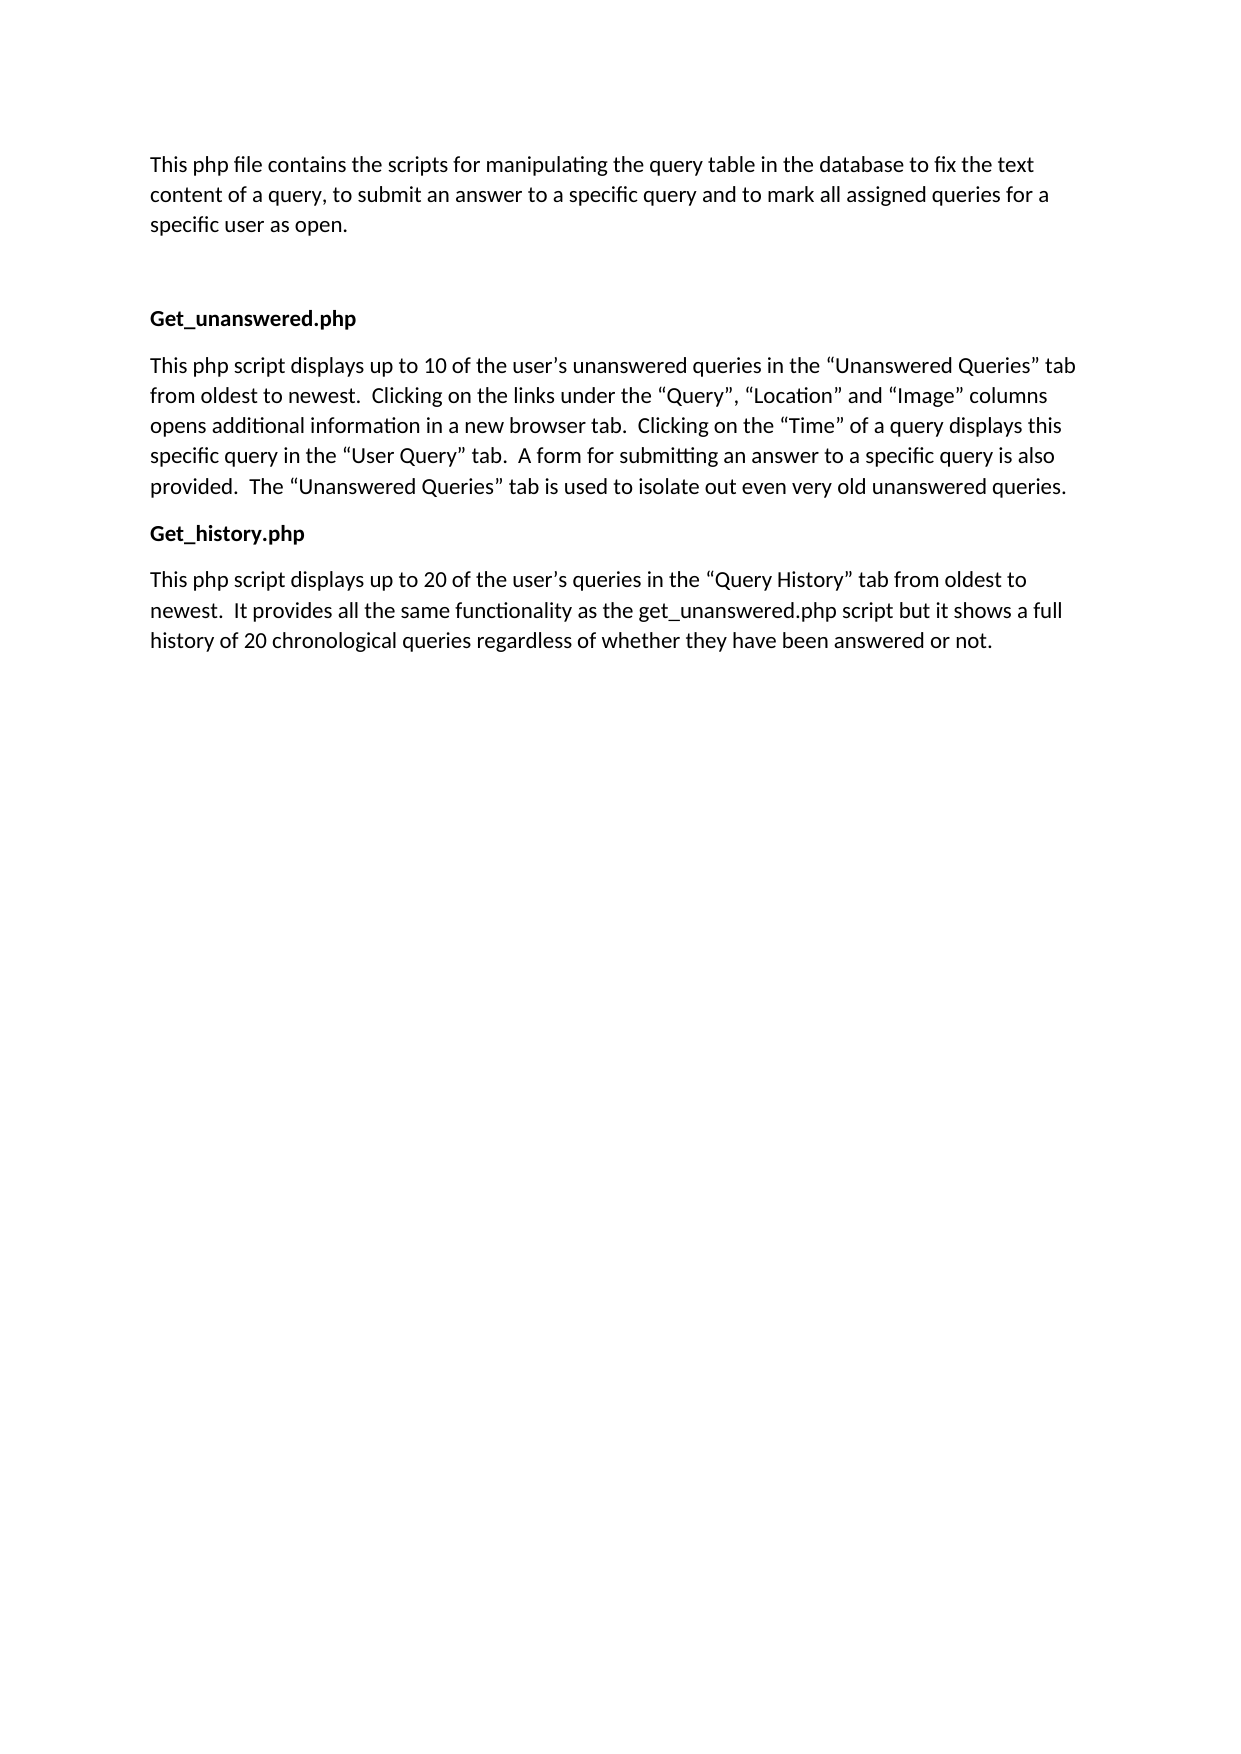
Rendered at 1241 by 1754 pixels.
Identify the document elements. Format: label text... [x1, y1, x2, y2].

text This php file contains the scripts for manipulating the query table in the database to fix the text content of a query, to submit an answer to a specific query and to mark all assigned queries for a specific user as open. [150, 150, 1090, 238]
text This php script displays up to 20 of the user’s queries in the “Query History” tab from oldest to newest. It provides all the same functionality as the get_unanswered.php script but it shows a full history of 20 chronological queries regardless of whether they have been answered or not. [150, 566, 1090, 654]
text Get_history.php [150, 519, 1090, 547]
text This php script displays up to 10 of the user’s unanswered queries in the “Unanswered Queries” tab from oldest to newest. Clicking on the links under the “Query”, “Location” and “Image” columns opens additional information in a new browser tab. Clicking on the “Time” of a query displays this specific query in the “User Query” tab. A form for submitting an answer to a specific query is also provided. The “Unanswered Queries” tab is used to isolate out even very old unanswered queries. [150, 351, 1090, 500]
text Get_unanswered.php [150, 304, 1090, 332]
